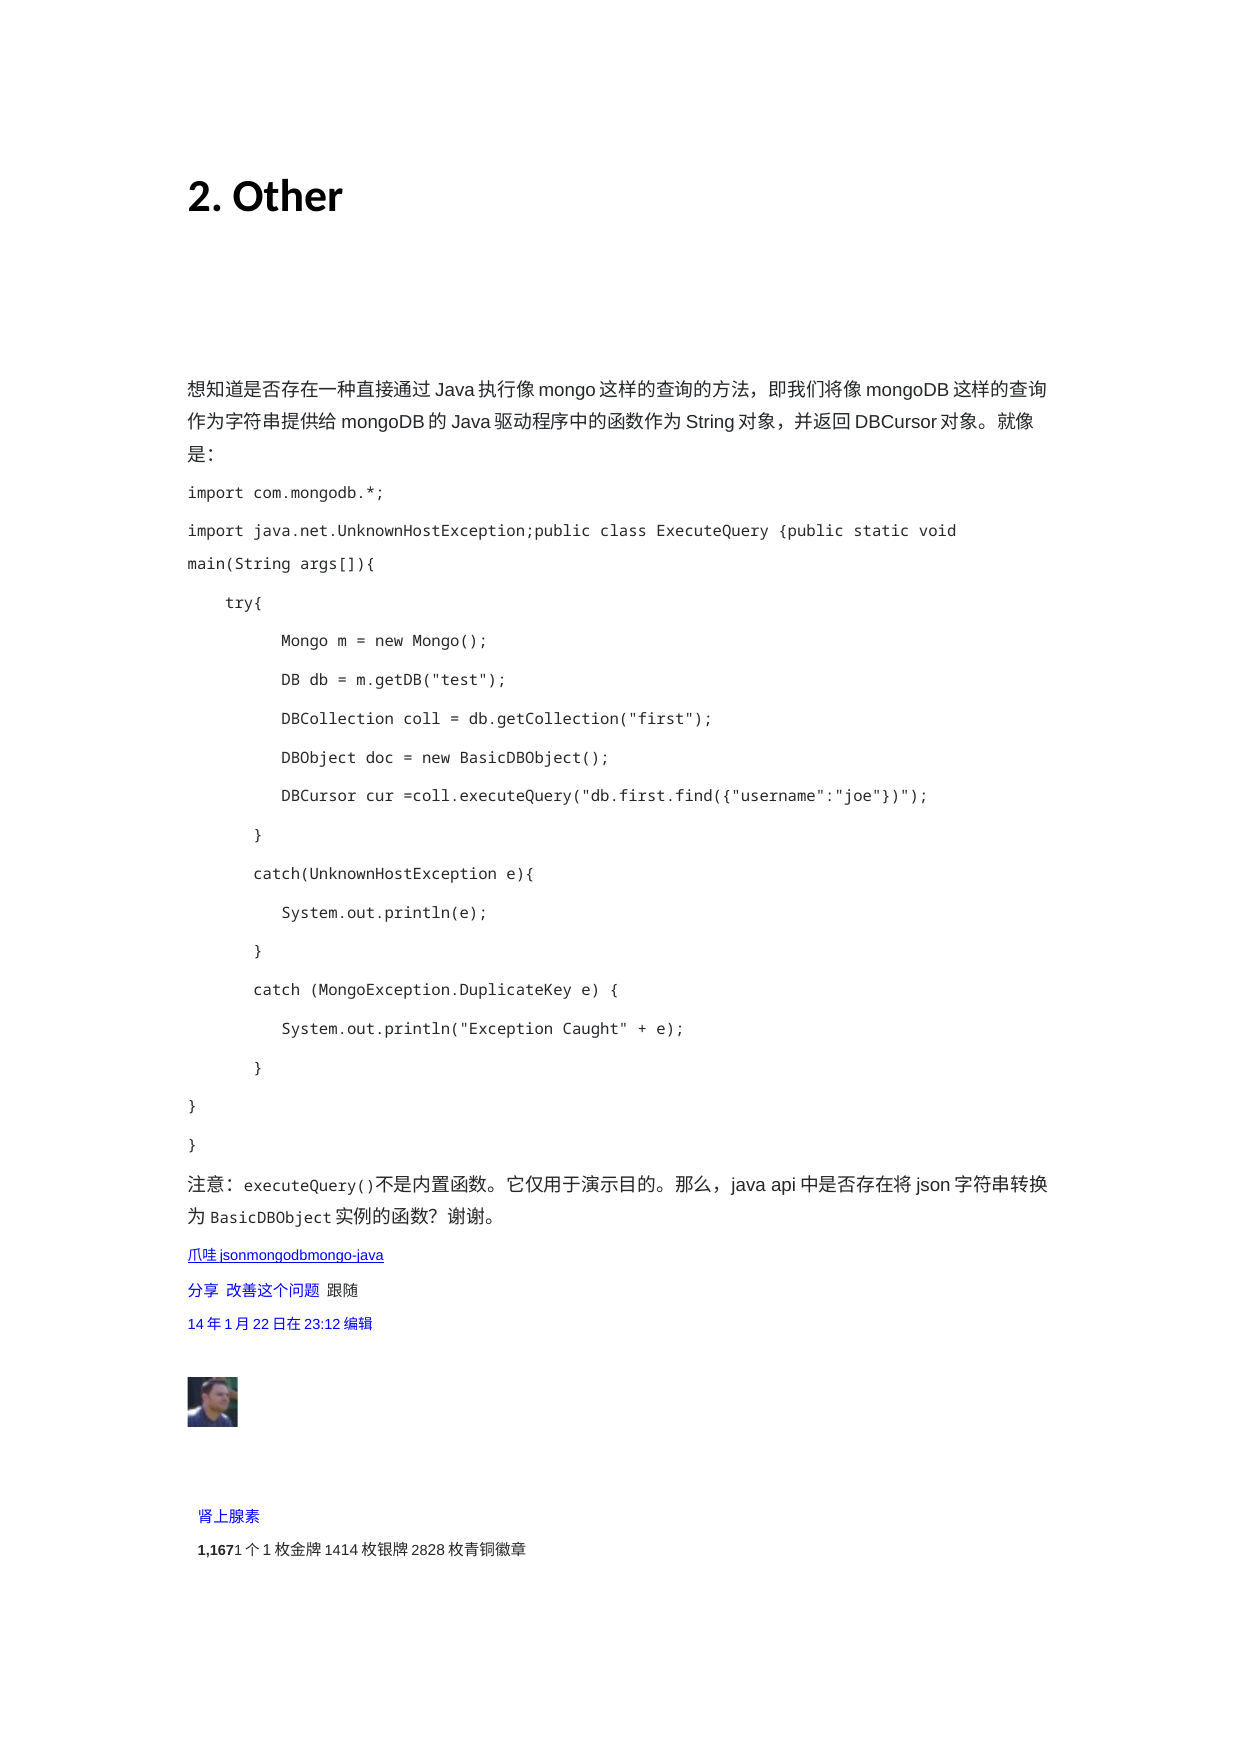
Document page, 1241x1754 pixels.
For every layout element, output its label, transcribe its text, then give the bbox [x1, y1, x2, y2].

text 分享 改善这个问题 跟随 [187, 1273, 1053, 1306]
text 肾上腺素 [197, 1500, 1053, 1532]
text Mongo m = new Mongo(); [187, 624, 1053, 657]
text 1,1671个1枚金牌1414枚银牌2828枚青铜徽章 [197, 1532, 1053, 1565]
text catch (MongoException.DuplicateKey e) { [187, 973, 1053, 1006]
text 想知道是否存在一种直接通过Java执行像mongo这样的查询的方法，即我们将像mongoDB这样的查询作为字符串提供给mongoDB的Java驱动程序中的函数作为String对象，并返回DBCursor对象。就像是： [187, 372, 1053, 469]
text DBObject doc = new BasicDBObject(); [187, 741, 1053, 773]
text 14年1月22日在23:12编辑 [187, 1307, 1053, 1339]
text System.out.println("Exception Caught" + e); [187, 1012, 1053, 1044]
subtitle Other [187, 162, 1053, 227]
text DBCollection coll = db.getCollection("first"); [187, 702, 1053, 734]
text System.out.println(e); [187, 896, 1053, 928]
text import com.mongodb.*; [187, 476, 1053, 508]
text } [187, 818, 1053, 851]
text try{ [187, 586, 1053, 618]
text catch(UnknownHostException e){ [187, 857, 1053, 889]
picture [187, 1377, 238, 1427]
text DBCursor cur =coll.executeQuery("db.first.find({"username":"joe"})"); [187, 779, 1053, 812]
text } [187, 1128, 1053, 1161]
text import java.net.UnknownHostException;public class ExecuteQuery {public static void main(String args[]){ [187, 514, 1053, 579]
text 爪哇jsonmongodbmongo-java [187, 1238, 1053, 1271]
text } [187, 1089, 1053, 1122]
text 注意：executeQuery()不是内置函数。它仅用于演示目的。那么，java api中是否存在将json字符串转换为BasicDBObject实例的函数？谢谢。 [187, 1167, 1053, 1232]
text } [187, 934, 1053, 967]
text DB db = m.getDB("test"); [187, 663, 1053, 696]
text } [187, 1051, 1053, 1083]
